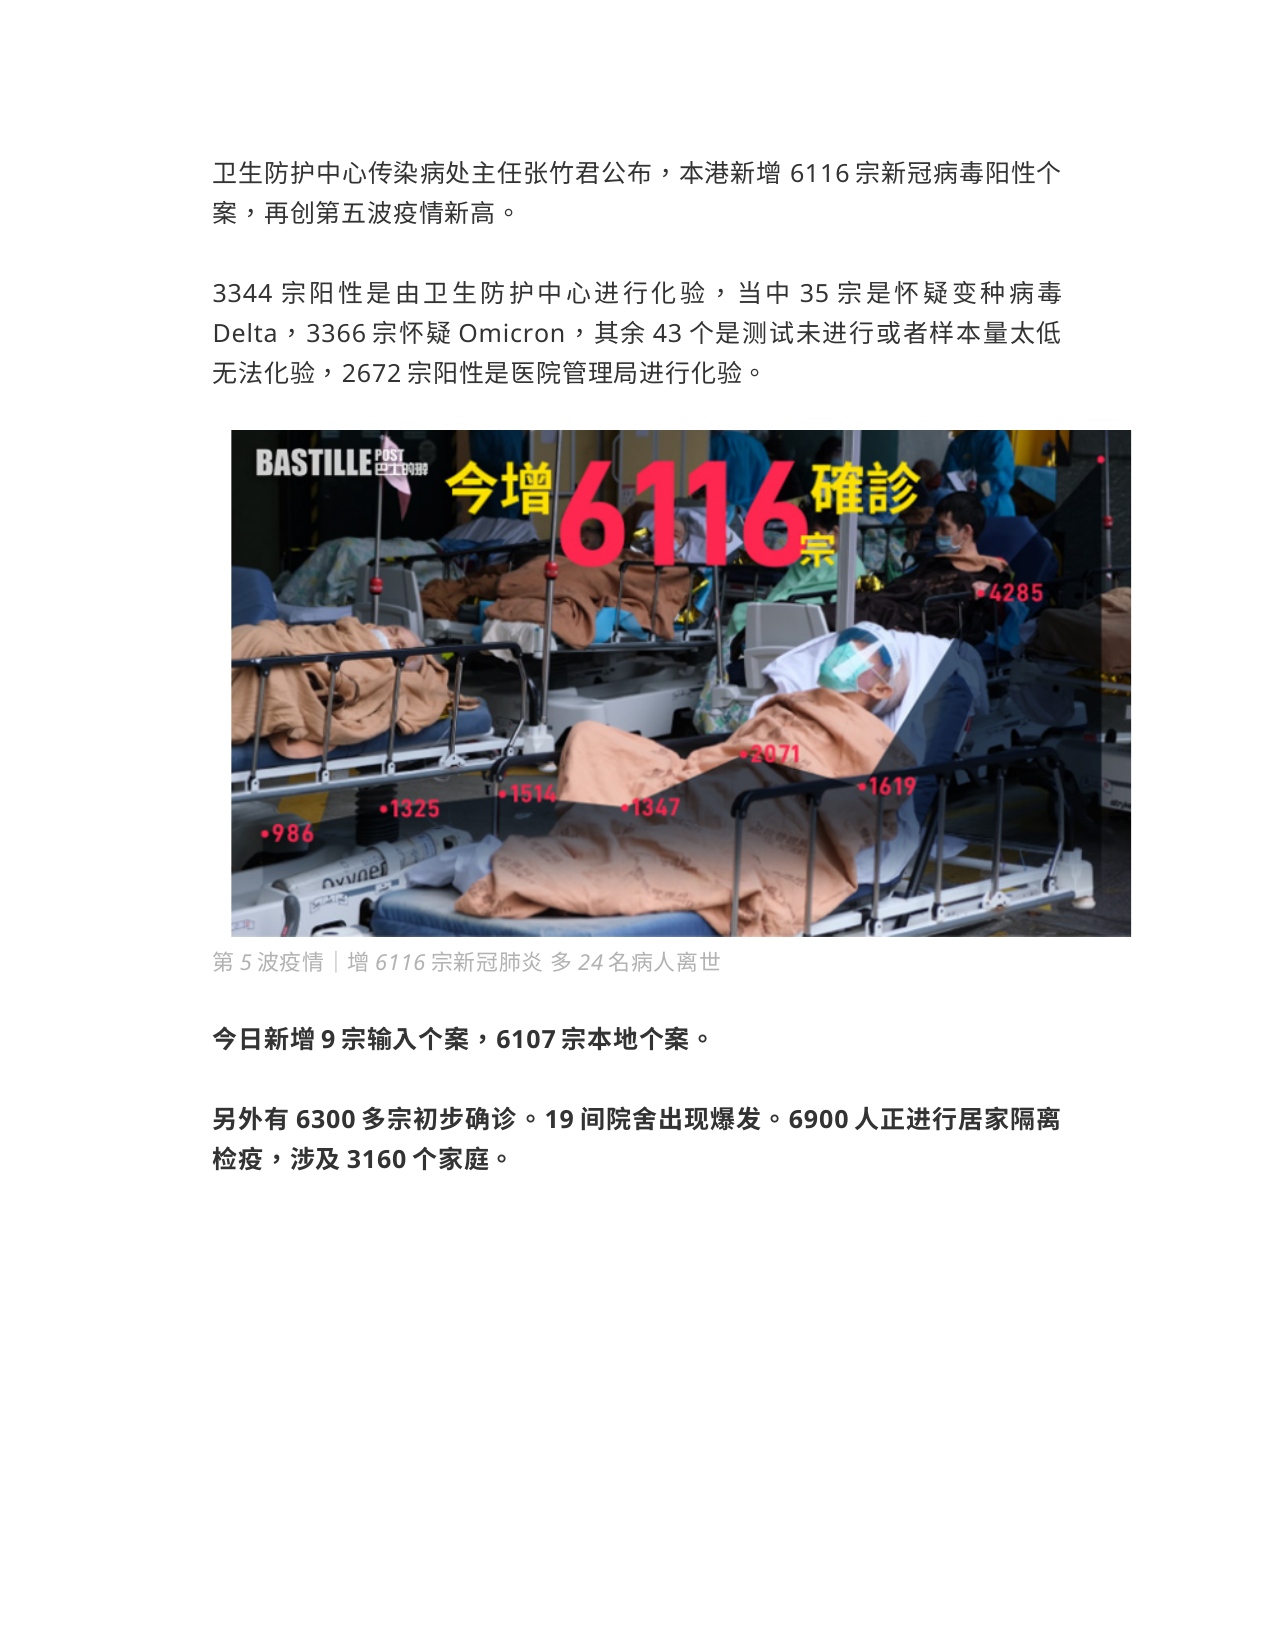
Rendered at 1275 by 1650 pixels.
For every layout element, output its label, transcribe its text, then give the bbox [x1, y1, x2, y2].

text 另外有6300多宗初步确诊。19间院舍出现爆发。6900人正进行居家隔离检疫，涉及3160个家庭。 [212, 1096, 1062, 1176]
text 卫生防护中心传染病处主任张竹君公布，本港新增6116宗新冠病毒阳性个案，再创第五波疫情新高。 [212, 150, 1062, 230]
text 今日新增9宗输入个案，6107宗本地个案。 [212, 1016, 1062, 1056]
picture [231, 430, 1132, 937]
text 3344宗阳性是由卫生防护中心进行化验，当中35宗是怀疑变种病毒Delta，3366宗怀疑Omicron，其余43个是测试未进行或者样本量太低无法化验，2672宗阳性是医院管理局进行化验。 [212, 270, 1062, 390]
